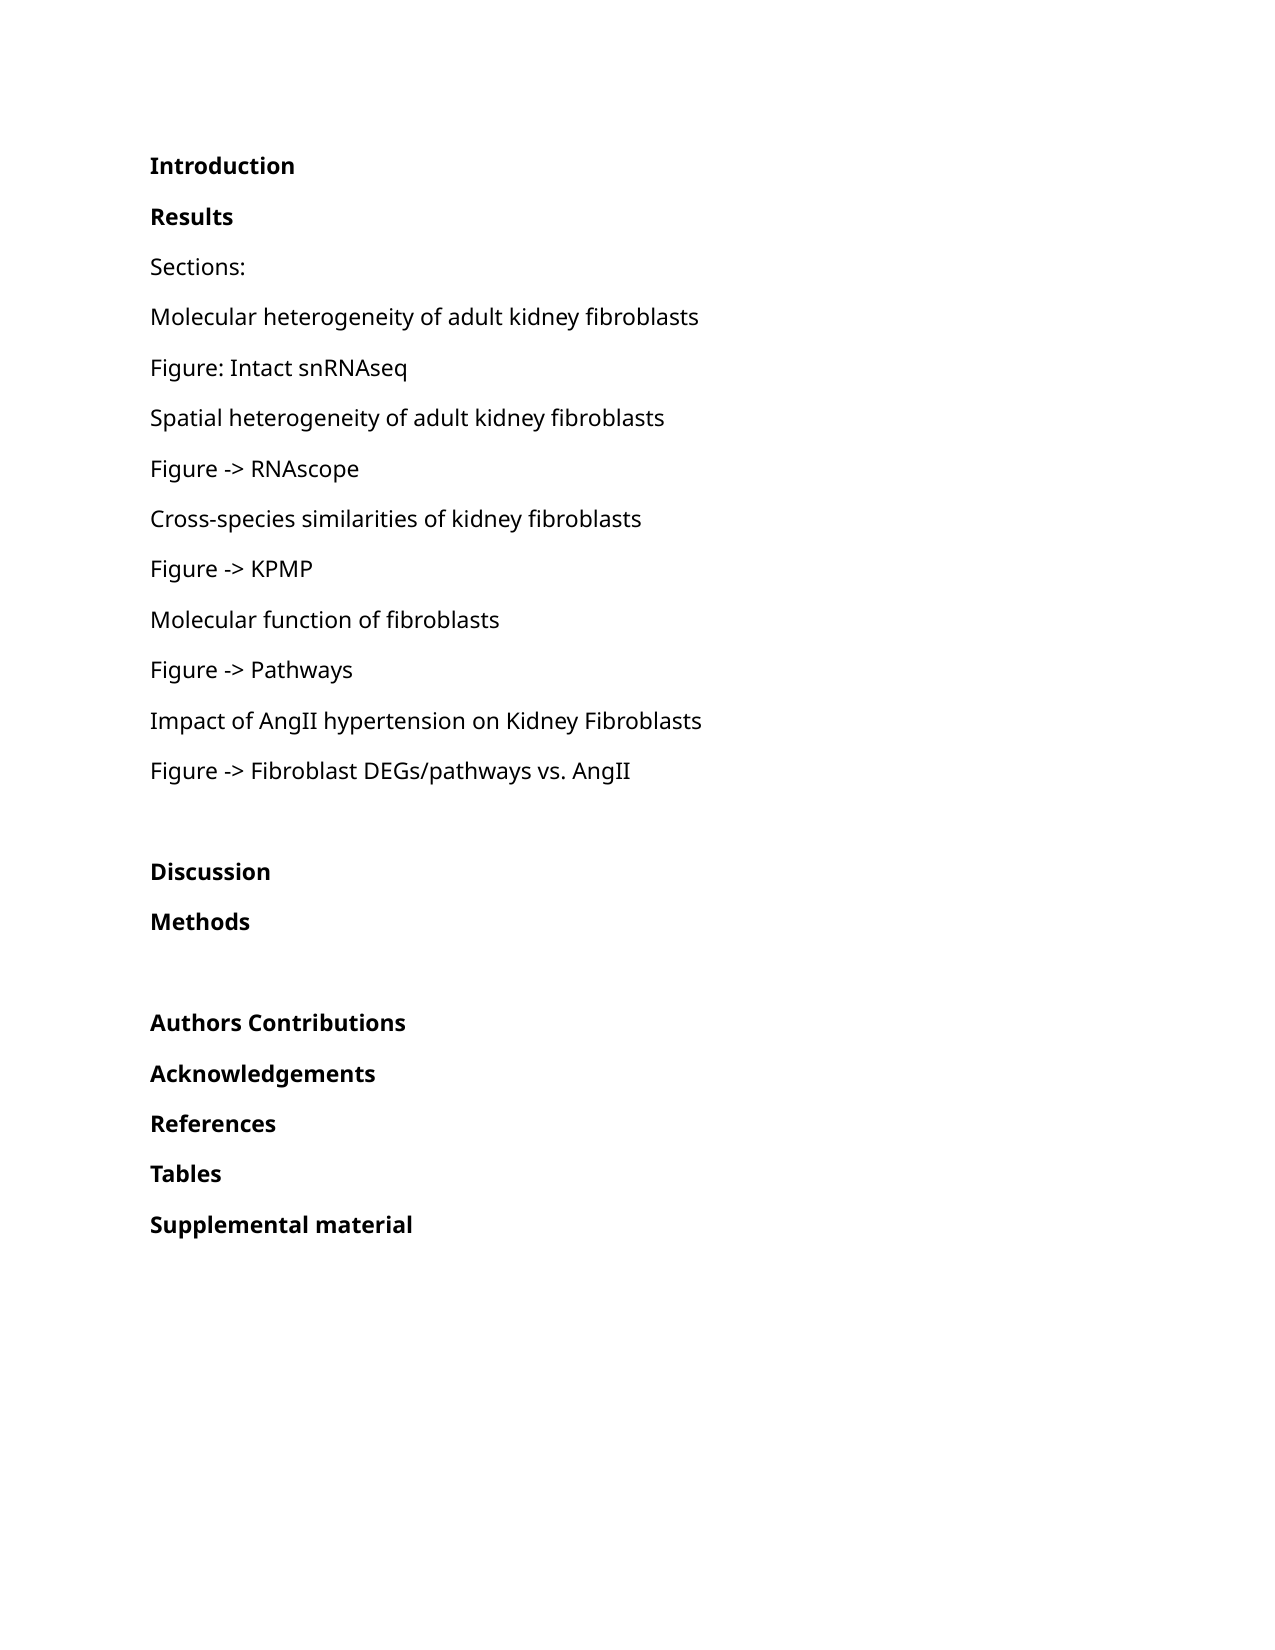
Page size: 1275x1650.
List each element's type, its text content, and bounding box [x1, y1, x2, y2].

text Supplemental material [150, 1209, 1125, 1240]
text Tables [150, 1158, 1125, 1189]
text Sections: [150, 251, 1125, 282]
text Figure -> KPMP [150, 553, 1125, 584]
text Spatial heterogeneity of adult kidney fibroblasts [150, 402, 1125, 433]
text Methods [150, 906, 1125, 937]
text Discussion [150, 856, 1125, 887]
text References [150, 1108, 1125, 1139]
text Figure -> RNAscope [150, 452, 1125, 484]
text Acknowledgements [150, 1057, 1125, 1089]
text Figure -> Pathways [150, 654, 1125, 685]
text Molecular function of fibroblasts [150, 604, 1125, 635]
text Introduction [150, 150, 1125, 181]
text Results [150, 200, 1125, 232]
text Authors Contributions [150, 1007, 1125, 1038]
text Impact of AngII hypertension on Kidney Fibroblasts [150, 704, 1125, 736]
text Molecular heterogeneity of adult kidney fibroblasts [150, 301, 1125, 332]
text Figure: Intact snRNAseq [150, 352, 1125, 383]
text Figure -> Fibroblast DEGs/pathways vs. AngII [150, 755, 1125, 786]
text Cross-species similarities of kidney fibroblasts [150, 503, 1125, 534]
